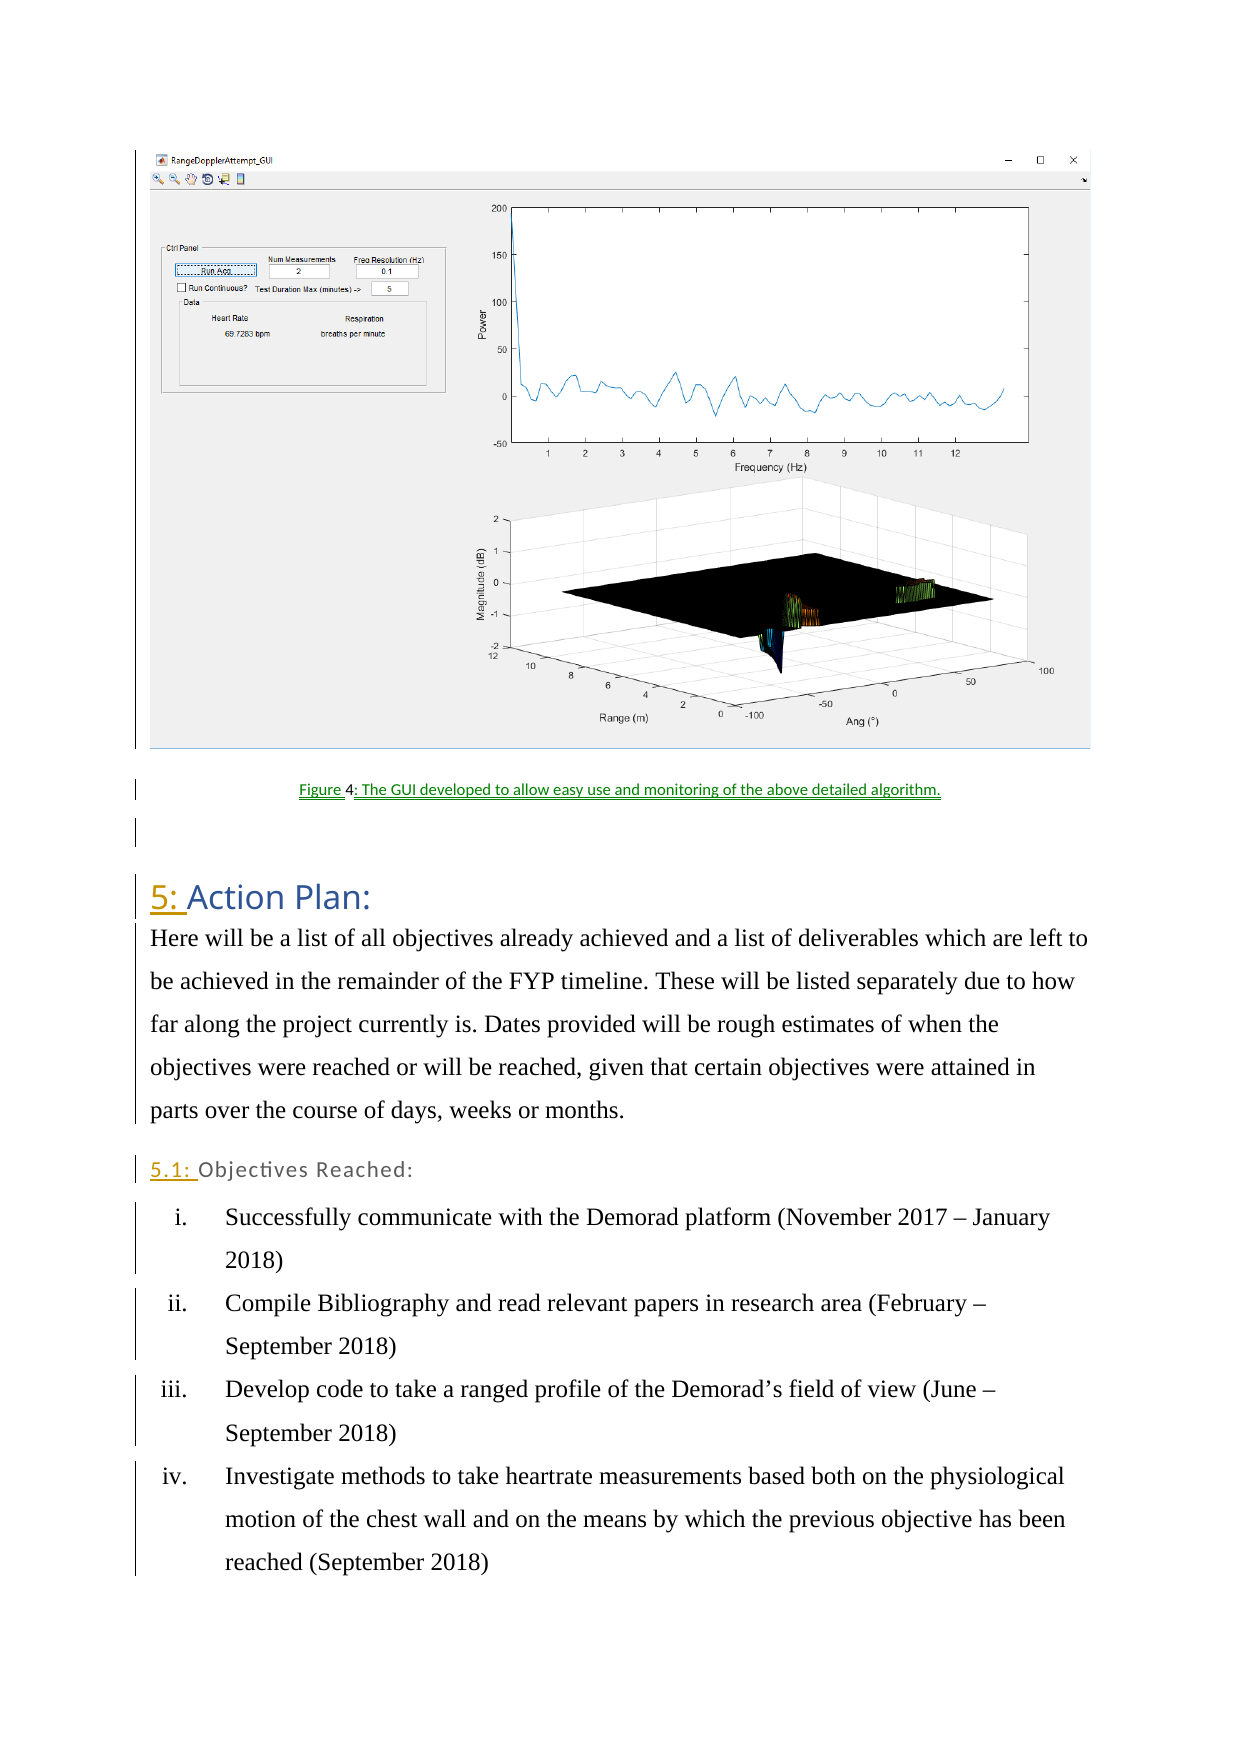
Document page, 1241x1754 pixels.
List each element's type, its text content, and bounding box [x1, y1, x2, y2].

list Investigate methods to take heartrate measurements based both on the physiological motion of the chest wall and on the means by which the previous objective has been reached (September 2018) [187, 1461, 1090, 1576]
subtitle Action Plan: [150, 874, 1090, 919]
list Develop code to take a ranged profile of the Demorad’s field of view (June – September 2018) [187, 1374, 1090, 1446]
text Here will be a list of all objectives already achieved and a list of deliverables which are left to be achieved in the remainder of the FYP timeline. These will be listed separately due to how far along the project currently is. Dates provided will be rough estimates of when the objectives were reached or will be reached, given that certain objectives were attained in parts over the course of days, weeks or months. [150, 923, 1090, 1124]
list Successfully communicate with the Demorad platform (November 2017 – January 2018) [187, 1202, 1090, 1274]
text 4 [150, 779, 1090, 800]
list Compile Bibliography and read relevant papers in research area (February – September 2018) [187, 1288, 1090, 1360]
subtitle Objectives Reached: [150, 1155, 1090, 1183]
picture [150, 150, 1091, 749]
